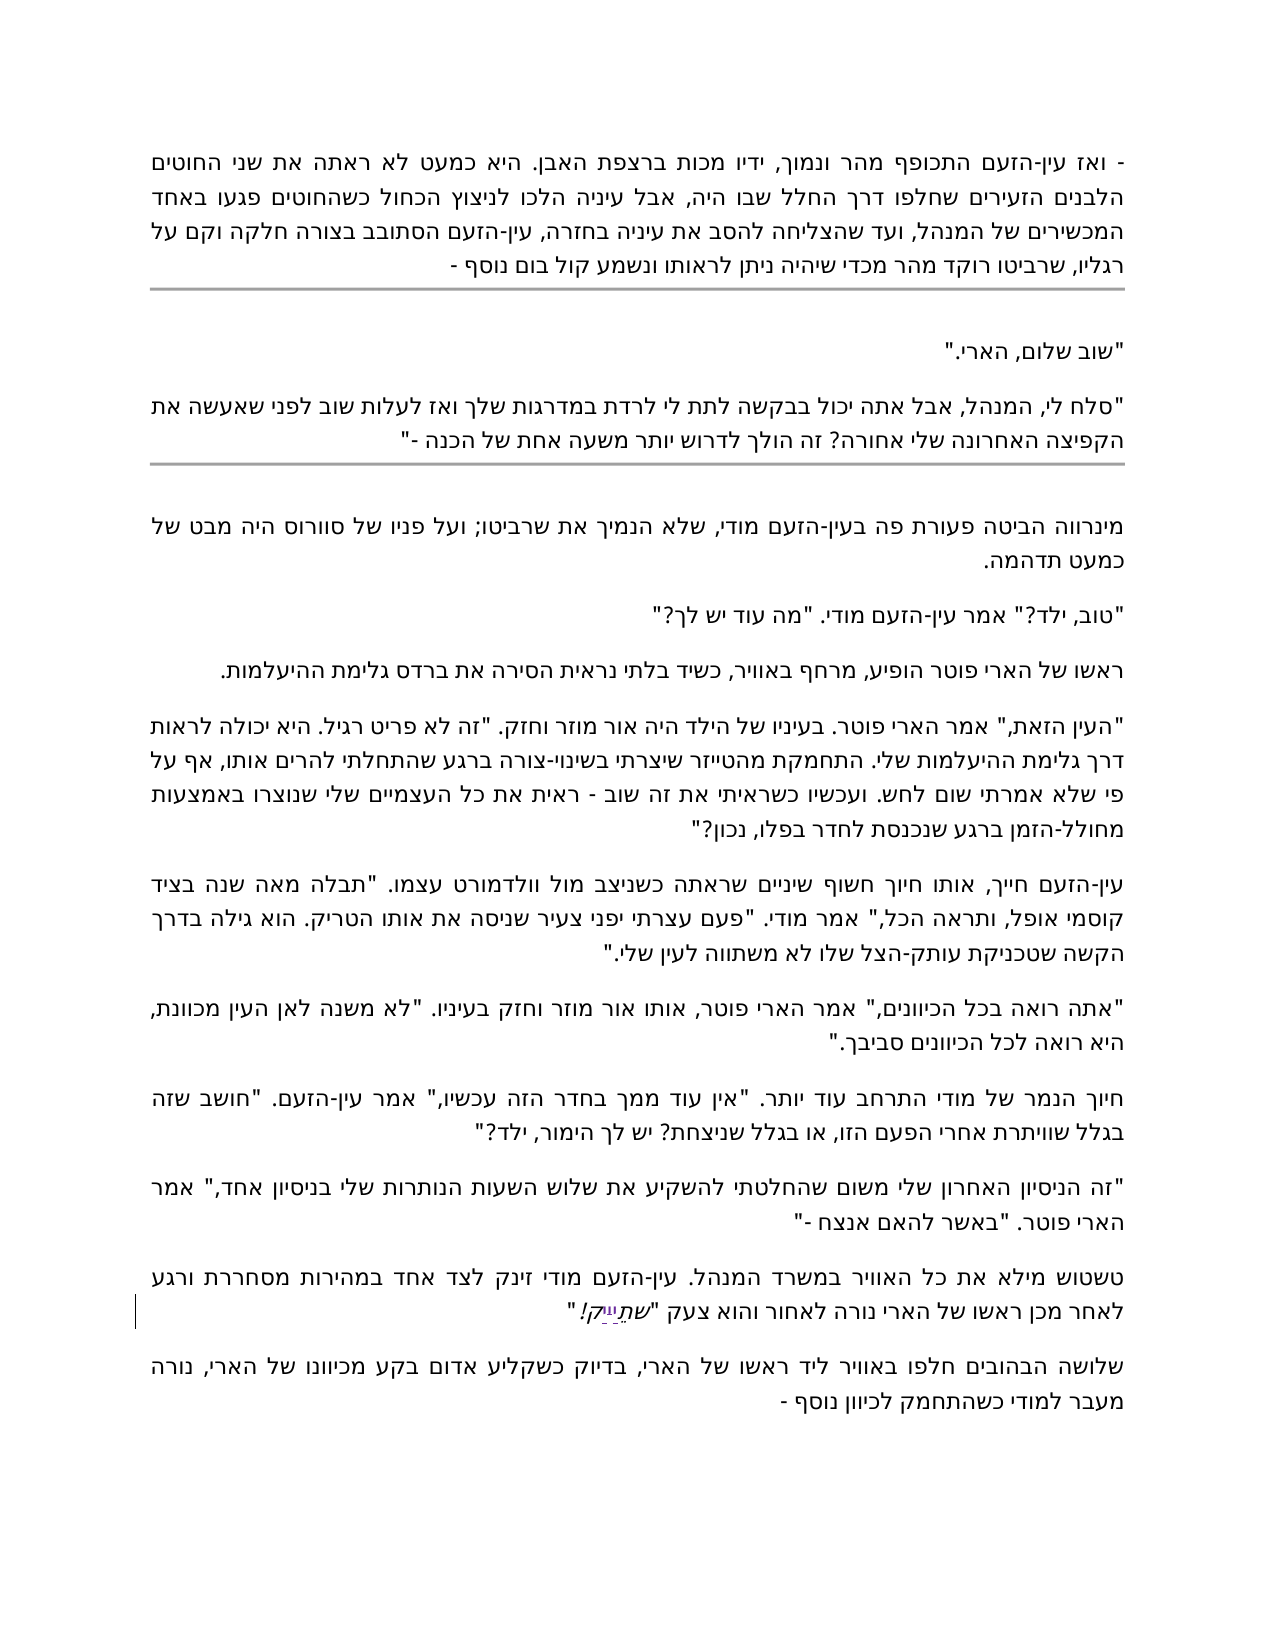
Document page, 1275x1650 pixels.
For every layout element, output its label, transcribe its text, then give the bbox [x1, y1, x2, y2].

text "זה הניסיון האחרון שלי משום שהחלטתי להשקיע את שלוש השעות הנותרות שלי בניסיון אחד," אמר הארי פוטר. "באשר להאם אנצח -" [150, 1175, 1125, 1239]
text "טוב, ילד?" אמר עין-הזעם מודי. "מה עוד יש לך?" [150, 603, 1125, 633]
text שלושה הבהובים חלפו באוויר ליד ראשו של הארי, בדיוק כשקליע אדום בקע מכיוונו של הארי, נורה מעבר למודי כשהתחמק לכיוון נוסף - [150, 1354, 1125, 1418]
text "העין הזאת," אמר הארי פוטר. בעיניו של הילד היה אור מוזר וחזק. "זה לא פריט רגיל. היא יכולה לראות דרך גלימת ההיעלמות שלי. התחמקת מהטייזר שיצרתי בשינוי-צורה ברגע שהתחלתי להרים אותו, אף על פי שלא אמרתי שום לחש. ועכשיו כשראיתי את זה שוב - ראית את כל העצמיים שלי שנוצרו באמצעות מחולל-הזמן ברגע שנכנסת לחדר בפלו, נכון?" [150, 713, 1125, 847]
text "אתה רואה בכל הכיוונים," אמר הארי פוטר, אותו אור מוזר וחזק בעיניו. "לא משנה לאן העין מכוונת, היא רואה לכל הכיוונים סביבך." [150, 996, 1125, 1060]
text חיוך הנמר של מודי התרחב עוד יותר. "אין עוד ממך בחדר הזה עכשיו," אמר עין-הזעם. "חושב שזה בגלל שוויתרת אחרי הפעם הזו, או בגלל שניצחת? יש לך הימור, ילד?" [150, 1085, 1125, 1150]
text "סלח לי, המנהל, אבל אתה יכול בבקשה לתת לי לרדת במדרגות שלך ואז לעלות שוב לפני שאעשה את הקפיצה האחרונה שלי אחורה? זה הולך לדרוש יותר משעה אחת של הכנה -" [150, 394, 1125, 458]
text עין-הזעם חייך, אותו חיוך חשוף שיניים שראתה כשניצב מול וולדמורט עצמו. "תבלה מאה שנה בציד קוסמי אופל, ותראה הכל," אמר מודי. "פעם עצרתי יפני צעיר שניסה את אותו הטריק. הוא גילה בדרך הקשה שטכניקת עותק-הצל שלו לא משתווה לעין שלי." [150, 872, 1125, 971]
text "שוב שלום, הארי." [150, 338, 1125, 368]
text מינרווה הביטה פעורת פה בעין-הזעם מודי, שלא הנמיך את שרביטו; ועל פניו של סוורוס היה מבט של כמעט תדהמה. [150, 513, 1125, 578]
text ראשו של הארי פוטר הופיע, מרחף באוויר, כשיד בלתי נראית הסירה את ברדס גלימת ההיעלמות. [150, 658, 1125, 688]
text - ואז עין-הזעם התכופף מהר ונמוך, ידיו מכות ברצפת האבן. היא כמעט לא ראתה את שני החוטים הלבנים הזעירים שחלפו דרך החלל שבו היה, אבל עיניה הלכו לניצוץ הכחול כשהחוטים פגעו באחד המכשירים של המנהל, ועד שהצליחה להסב את עיניה בחזרה, עין-הזעם הסתובב בצורה חלקה וקם על רגליו, שרביטו רוקד מהר מכדי שיהיה ניתן לראותו ונשמע קול בום נוסף - [150, 150, 1125, 283]
text טשטוש מילא את כל האוויר במשרד המנהל. עין-הזעם מודי זינק לצד אחד במהירות מסחררת ורגע לאחר מכן ראשו של הארי נורה לאחור והוא צעק "שתֵק!" [150, 1264, 1125, 1329]
